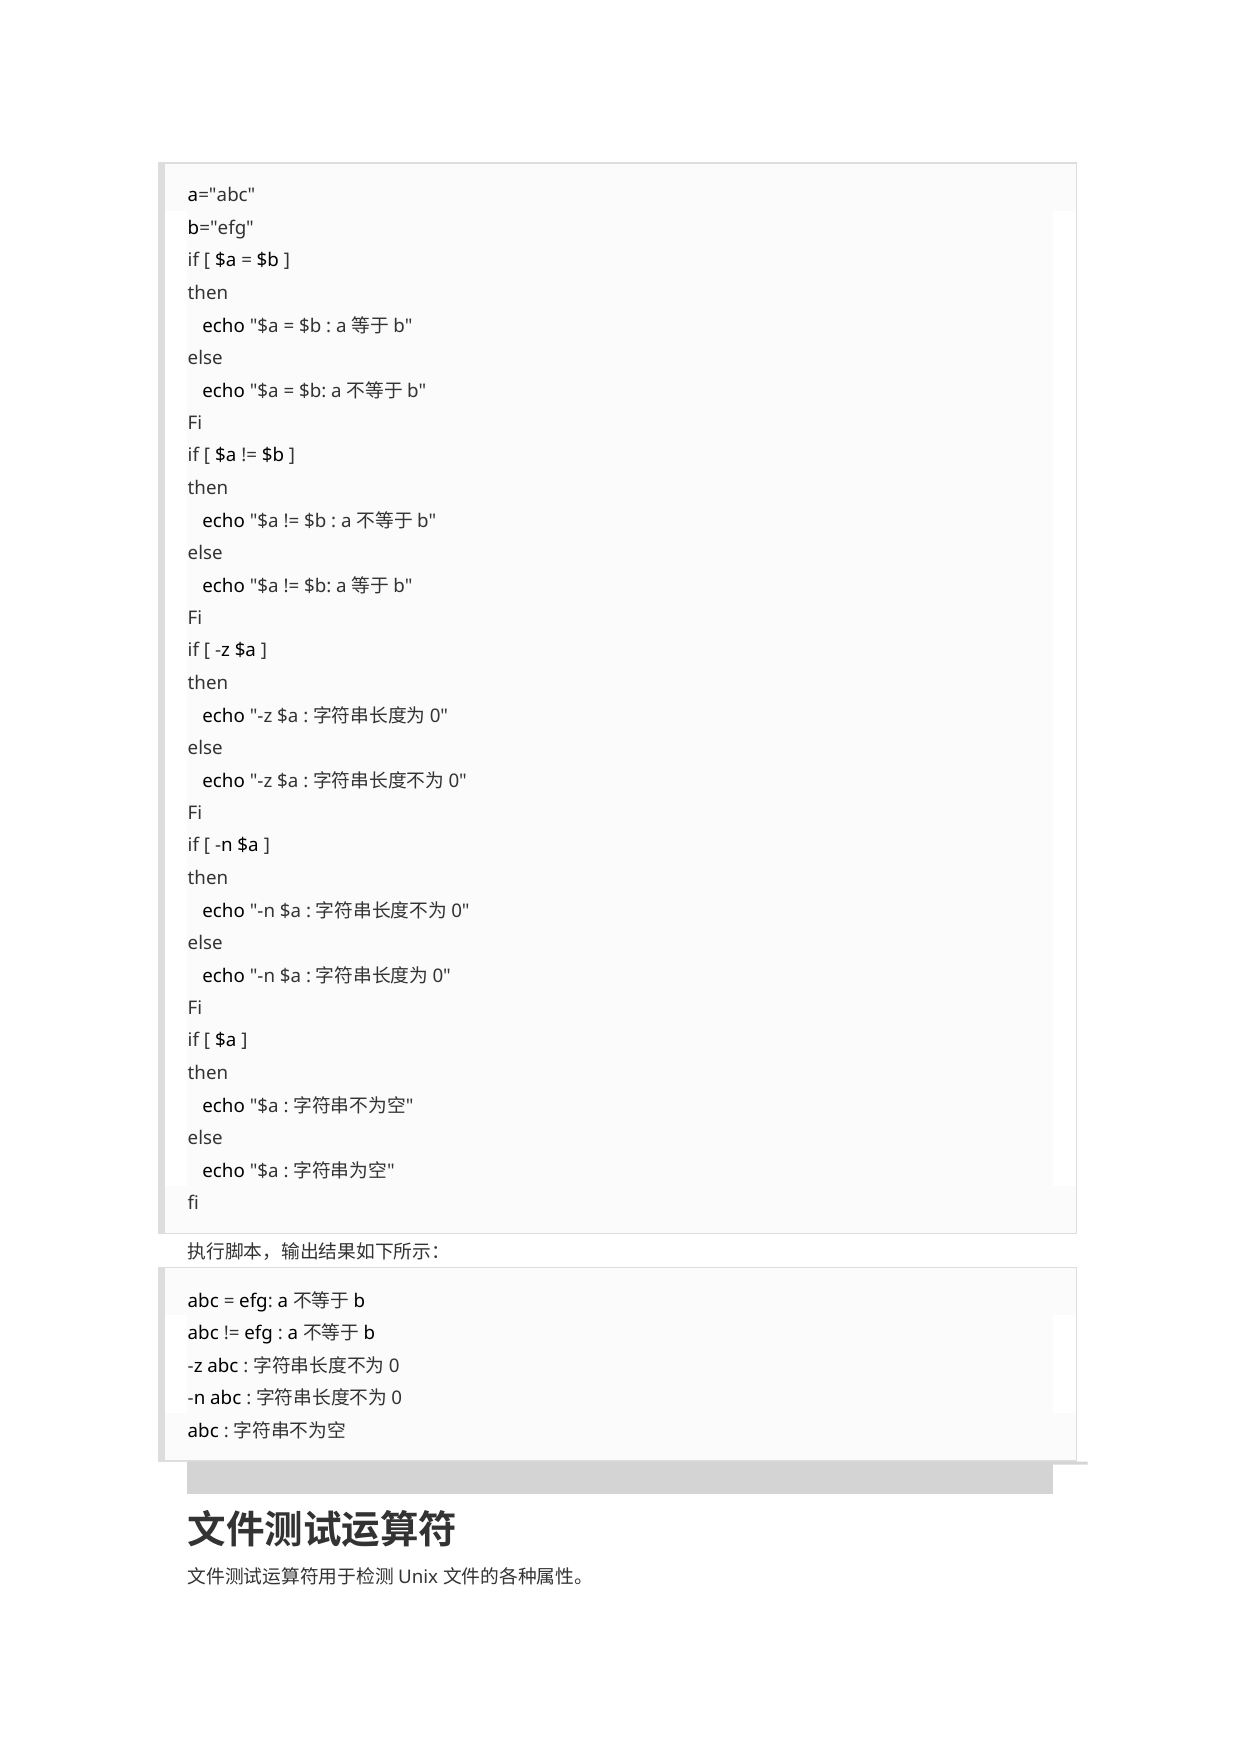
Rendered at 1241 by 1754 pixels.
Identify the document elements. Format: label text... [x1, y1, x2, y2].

text else [187, 1121, 1053, 1153]
text if [ $a ] [187, 1023, 1053, 1056]
text 执行脚本，输出结果如下所示： [187, 1234, 1053, 1267]
text echo "$a = $b : a 等于 b" [187, 308, 1053, 341]
text echo "$a : 字符串为空" [187, 1153, 1053, 1169]
text abc != efg : a 不等于 b [187, 1315, 1053, 1348]
text if [ $a = $b ] [187, 243, 1053, 276]
text then [187, 276, 1053, 308]
text Fi [187, 991, 1053, 1023]
text -n abc : 字符串长度不为 0 [187, 1380, 1053, 1397]
subtitle 文件测试运算符 [187, 1494, 1053, 1559]
text else [187, 926, 1053, 958]
text then [187, 666, 1053, 698]
text then [187, 861, 1053, 893]
text echo "$a = $b: a 不等于 b" [187, 373, 1053, 406]
text echo "$a != $b : a 不等于 b" [187, 503, 1053, 536]
text else [187, 341, 1053, 373]
text -z abc : 字符串长度不为 0 [187, 1348, 1053, 1380]
text if [ -n $a ] [187, 828, 1053, 861]
text else [187, 536, 1053, 568]
text Fi [187, 601, 1053, 633]
text if [ -z $a ] [187, 633, 1053, 666]
text if [ $a != $b ] [187, 438, 1053, 471]
text echo "$a != $b: a 等于 b" [187, 568, 1053, 601]
text Fi [187, 796, 1053, 828]
text abc = efg: a 不等于 b [165, 1268, 1076, 1315]
text b="efg" [187, 211, 1053, 243]
text fi [165, 1169, 1076, 1233]
text echo "$a : 字符串不为空" [187, 1088, 1053, 1121]
text then [187, 471, 1053, 503]
text 文件测试运算符用于检测 Unix 文件的各种属性。 [187, 1559, 1053, 1592]
text echo "-n $a : 字符串长度不为 0" [187, 893, 1053, 926]
text Fi [187, 406, 1053, 438]
text echo "-n $a : 字符串长度为 0" [187, 958, 1053, 991]
text echo "-z $a : 字符串长度不为 0" [187, 763, 1053, 796]
text then [187, 1056, 1053, 1088]
text abc : 字符串不为空 [165, 1397, 1076, 1460]
text echo "-z $a : 字符串长度为 0" [187, 698, 1053, 731]
text a="abc" [165, 164, 1076, 211]
text else [187, 731, 1053, 763]
